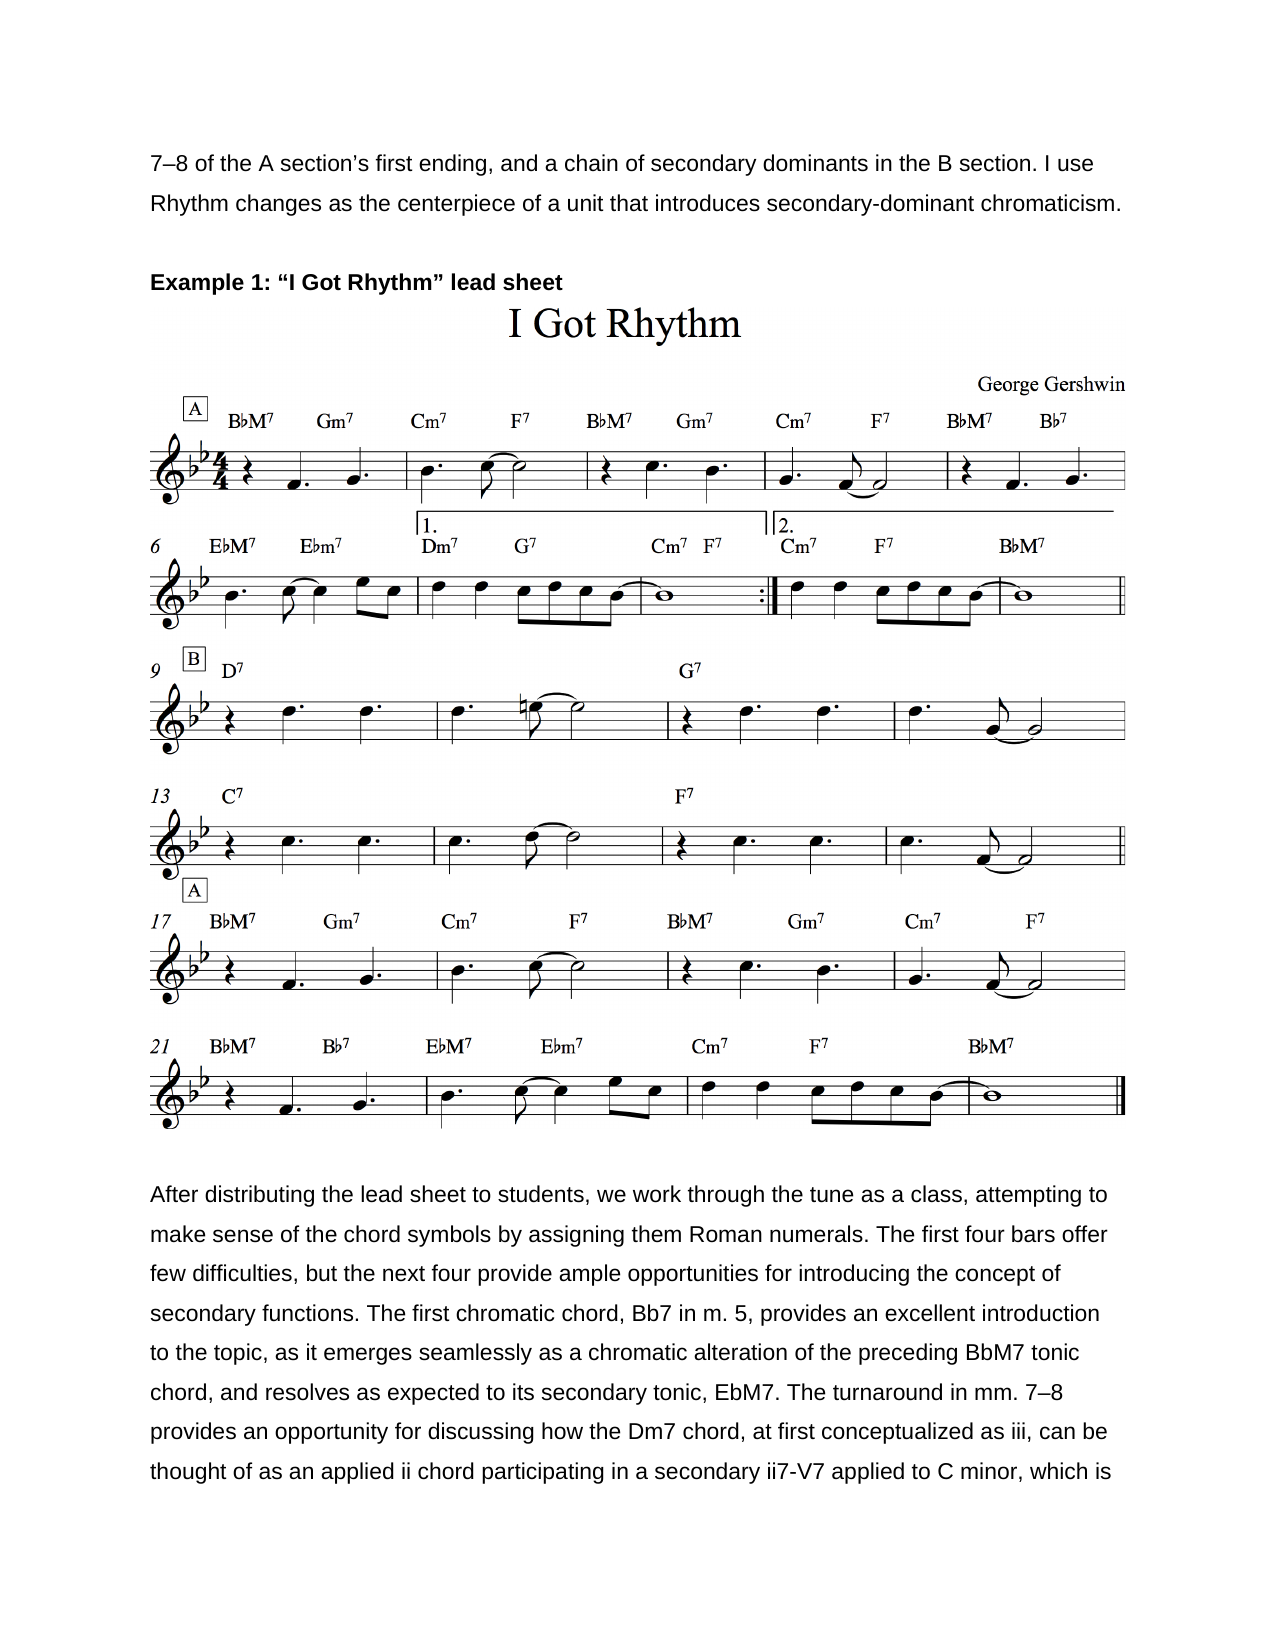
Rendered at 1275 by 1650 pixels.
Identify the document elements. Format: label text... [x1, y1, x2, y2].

picture [150, 307, 1125, 1129]
text Example 1: “I Got Rhythm” lead sheet [150, 268, 1125, 295]
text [150, 1181, 1125, 1484]
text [150, 150, 1125, 216]
